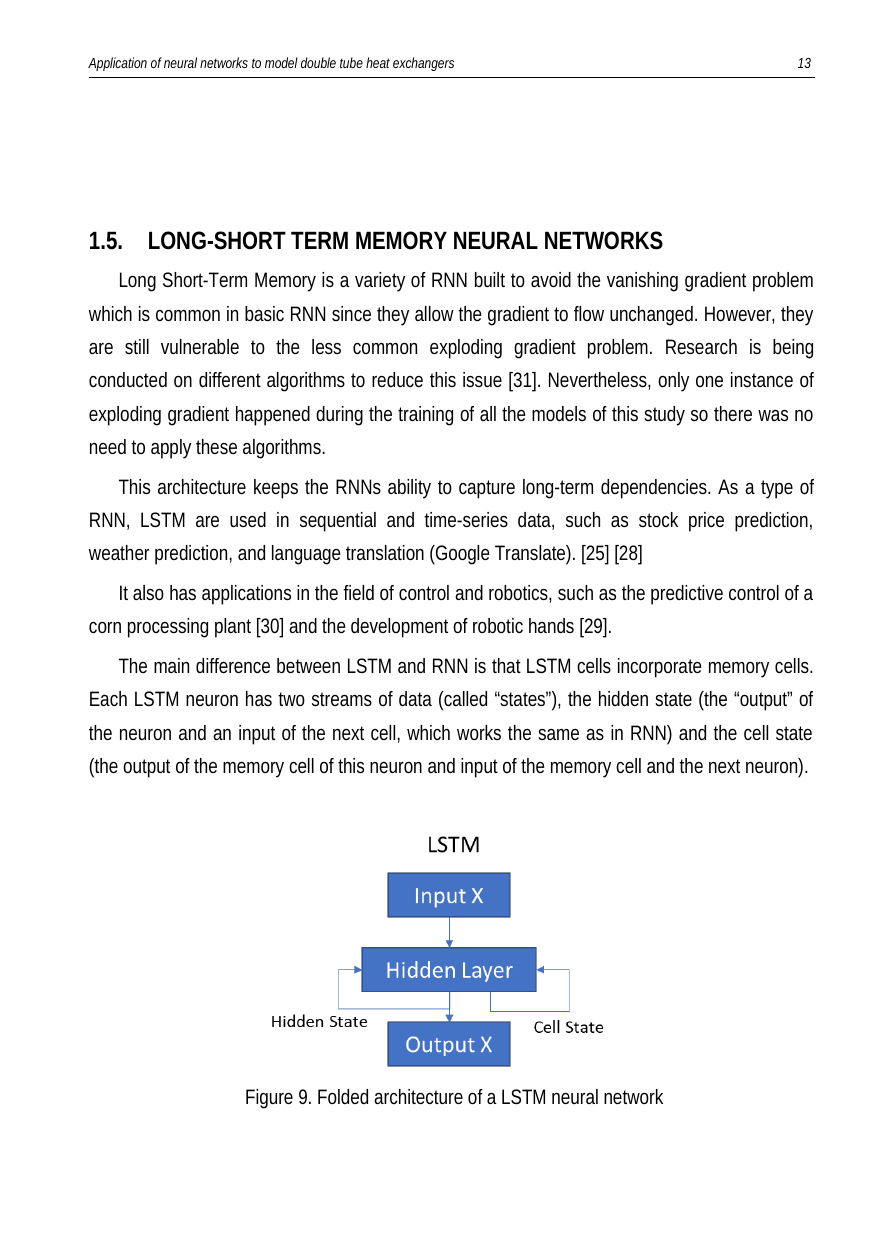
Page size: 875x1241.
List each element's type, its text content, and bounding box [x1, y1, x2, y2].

text This architecture keeps the RNNs ability to capture long-term dependencies. As a type of RNN, LSTM are used in sequential and time-series data, such as stock price prediction, weather prediction, and language translation (Google Translate). [25] [28] [89, 467, 815, 567]
text Long-short term memory neural networks [89, 226, 815, 255]
picture [259, 821, 615, 1073]
text It also has applications in the field of control and robotics, such as the predictive control of a corn processing plant [30] and the development of robotic hands [29]. [89, 574, 815, 640]
text Long Short-Term Memory is a variety of RNN built to avoid the vanishing gradient problem which is common in basic RNN since they allow the gradient to flow unchanged. However, they are still vulnerable to the less common exploding gradient problem. Research is being conducted on different algorithms to reduce this issue [31]. Nevertheless, only one instance of exploding gradient happened during the training of all the models of this study so there was no need to apply these algorithms. [89, 261, 815, 461]
text The main difference between LSTM and RNN is that LSTM cells incorporate memory cells. Each LSTM neuron has two streams of data (called “states”), the hidden state (the “output” of the neuron and an input of the next cell, which works the same as in RNN) and the cell state (the output of the memory cell of this neuron and input of the memory cell and the next neuron). [89, 647, 815, 780]
